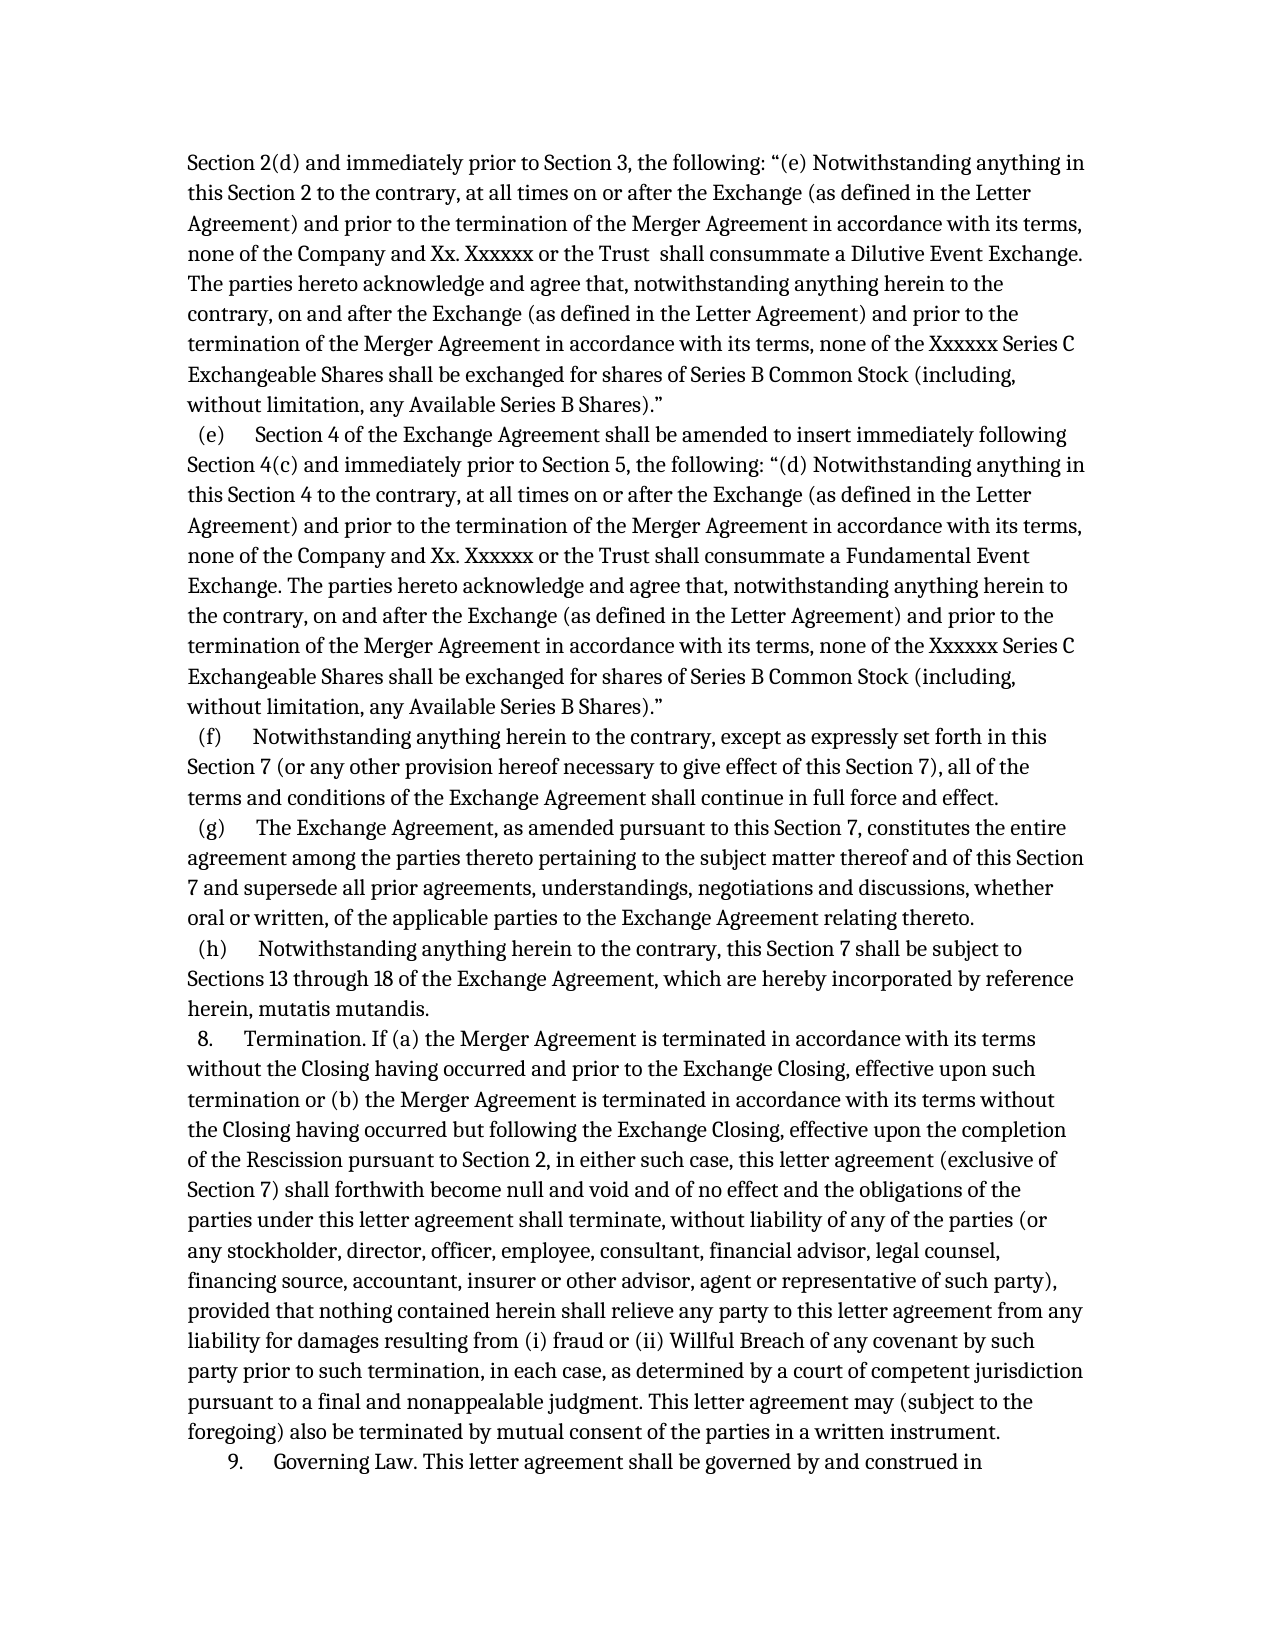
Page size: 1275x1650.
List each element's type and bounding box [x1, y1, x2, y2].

text [187, 150, 1087, 1475]
